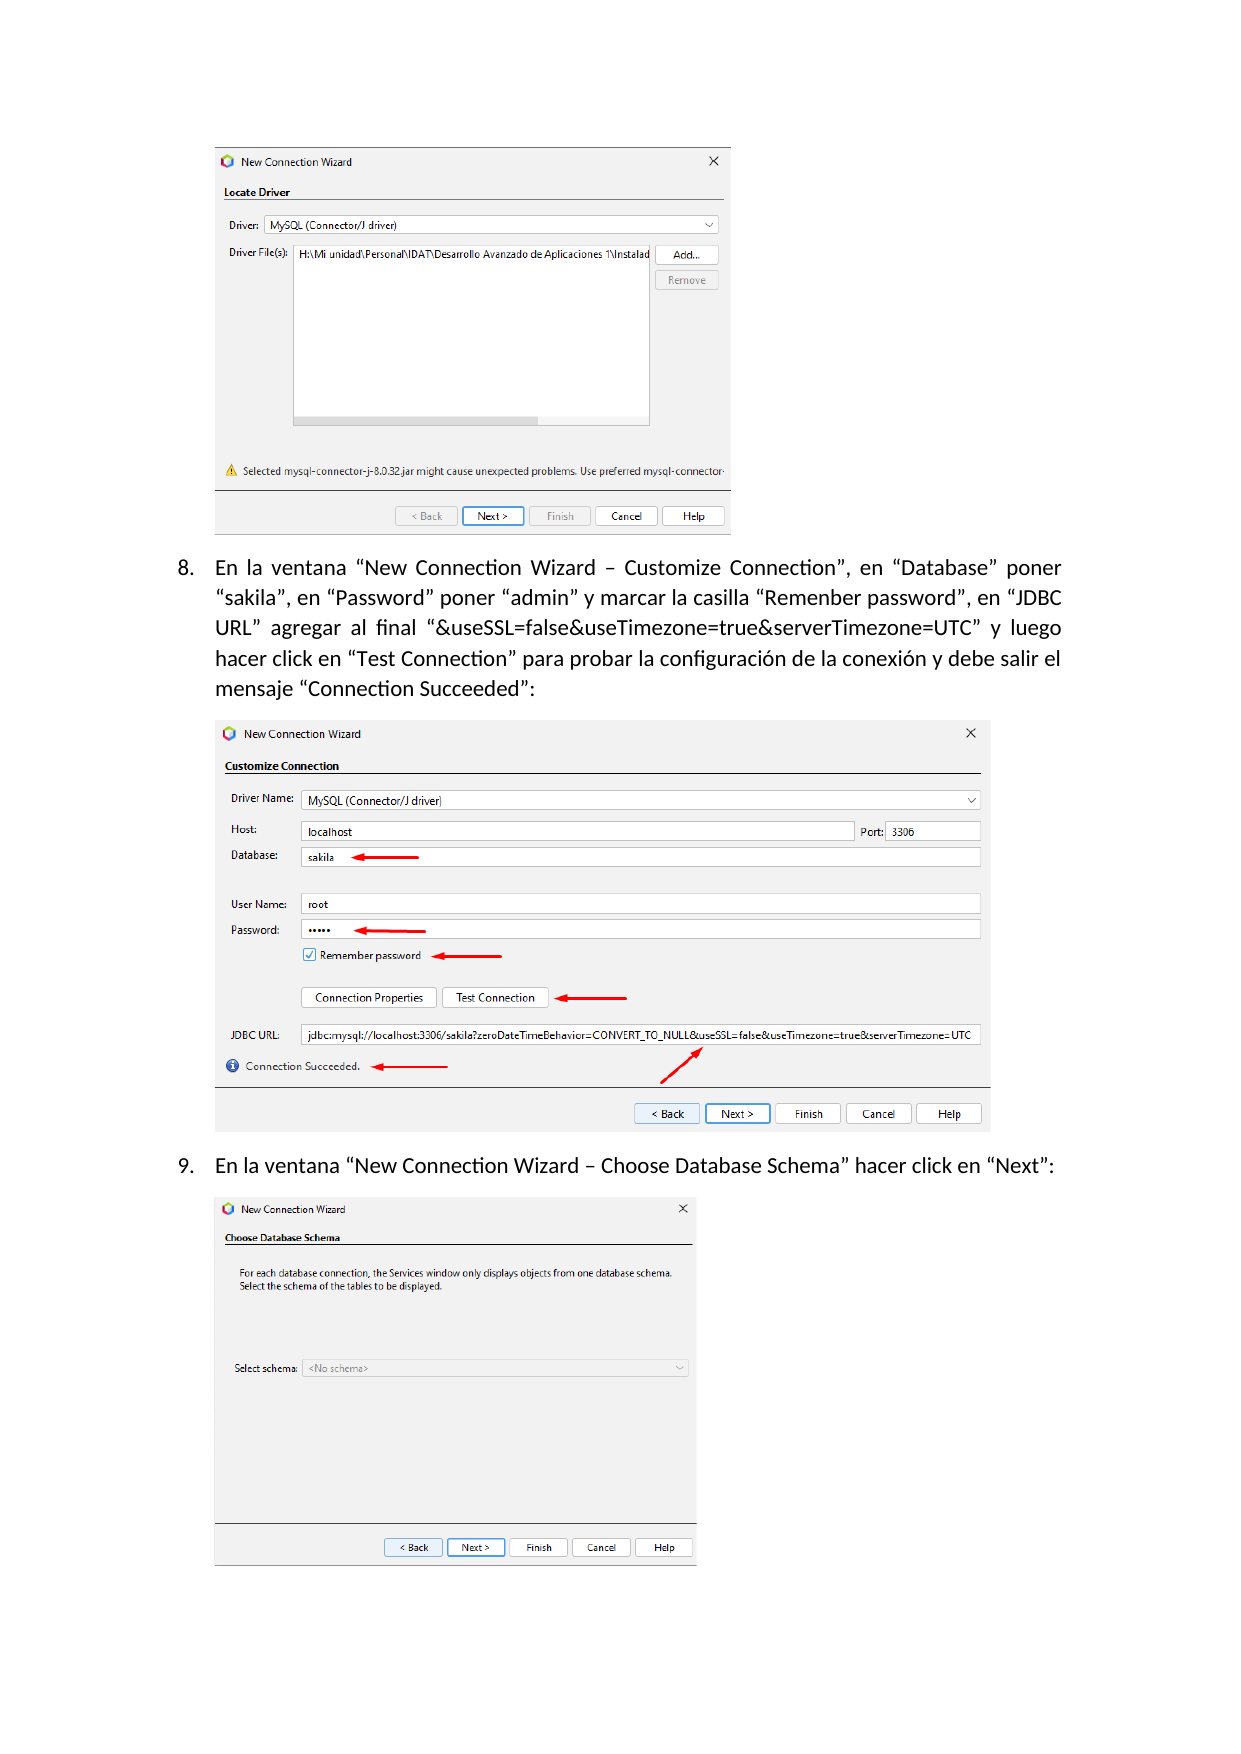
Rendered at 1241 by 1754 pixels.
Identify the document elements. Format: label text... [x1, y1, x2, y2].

list En la ventana “New Connection Wizard – Choose Database Schema” hacer click en “Next”: [177, 1151, 1063, 1179]
picture [214, 1197, 697, 1566]
picture [214, 147, 731, 535]
picture [214, 720, 991, 1132]
list En la ventana “New Connection Wizard – Customize Connection”, en “Database” poner “sakila”, en “Password” poner “admin” y marcar la casilla “Remenber password”, en “JDBC URL” agregar al final “&useSSL=false&useTimezone=true&serverTimezone=UTC” y luego hacer click en “Test Connection” para probar la configuración de la conexión y debe salir el mensaje “Connection Succeeded”: [177, 553, 1063, 702]
